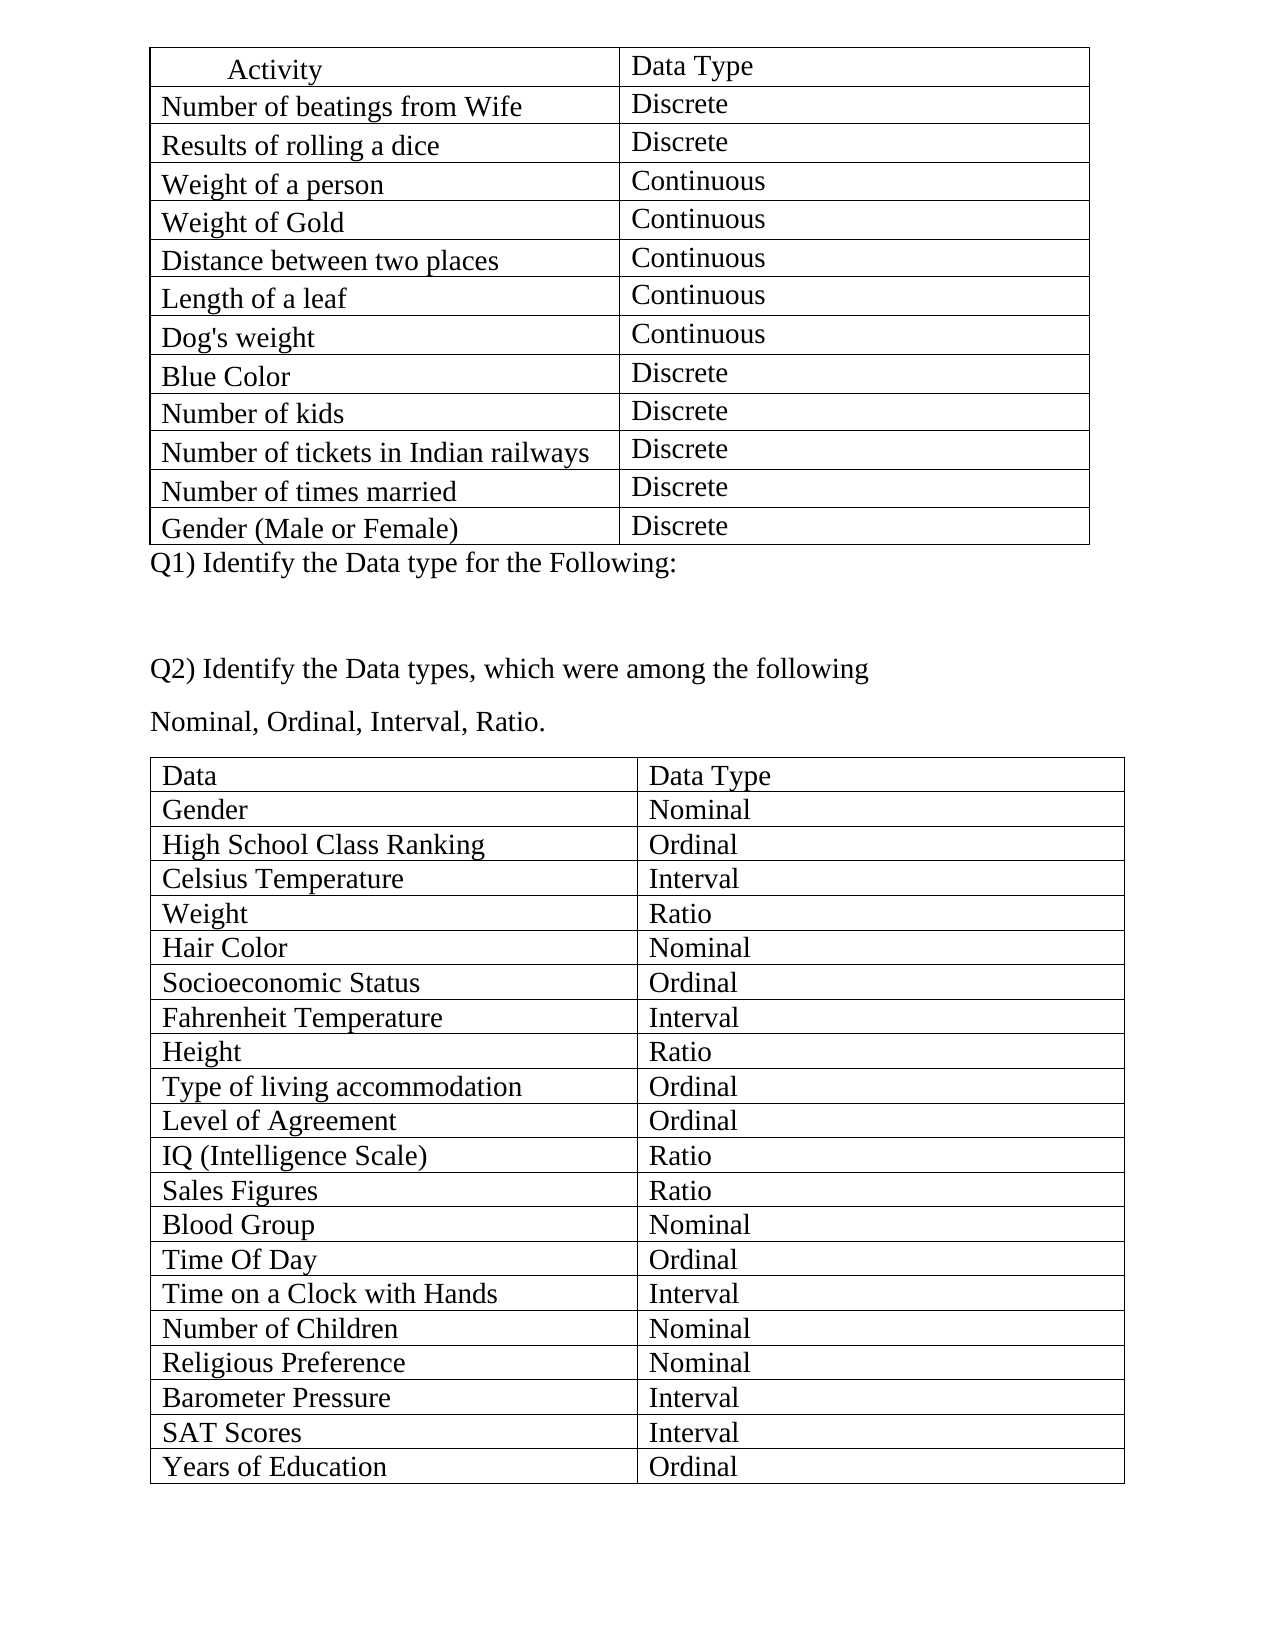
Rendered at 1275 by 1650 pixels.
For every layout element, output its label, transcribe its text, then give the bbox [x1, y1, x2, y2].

table_cell Number of kids [151, 394, 619, 430]
table_cell Time Of Day [151, 1242, 637, 1275]
table_cell Ordinal [638, 827, 1124, 860]
table_cell Ratio [638, 1173, 1124, 1206]
table_cell Height [151, 1034, 637, 1068]
table_cell SAT Scores [151, 1415, 637, 1448]
table_cell Interval [638, 1276, 1124, 1310]
table_cell Ordinal [638, 1242, 1124, 1275]
table_cell Ratio [638, 896, 1124, 929]
table_cell IQ (Intelligence Scale) [151, 1138, 637, 1172]
table_cell Nominal [638, 1346, 1124, 1379]
table_cell Type of living accommodation [151, 1069, 637, 1102]
table_cell Interval [638, 1000, 1124, 1033]
table_cell Nominal [638, 931, 1124, 964]
table_cell Weight of Gold [151, 201, 619, 239]
table_cell Length of a leaf [151, 277, 619, 315]
table_cell Weight [151, 896, 637, 929]
text Nominal, Ordinal, Interval, Ratio. [150, 704, 1125, 737]
table_cell Ordinal [638, 965, 1124, 999]
table_cell Discrete [620, 508, 1089, 544]
table_cell Barometer Pressure [151, 1380, 637, 1414]
table_cell Celsius Temperature [151, 861, 637, 895]
table_cell Interval [638, 1415, 1124, 1448]
table_cell Discrete [620, 87, 1089, 123]
table_cell Number of tickets in Indian railways [151, 431, 619, 468]
text Q1) Identify the Data type for the Following: [150, 545, 1125, 579]
table_cell Time on a Clock with Hands [151, 1276, 637, 1310]
table_cell Gender (Male or Female) [151, 508, 619, 544]
table_cell Fahrenheit Temperature [151, 1000, 637, 1033]
table_cell Discrete [620, 394, 1089, 430]
text Q2) Identify the Data types, which were among the following [150, 651, 1125, 684]
table_cell Nominal [638, 1311, 1124, 1344]
table_cell Ratio [638, 1138, 1124, 1172]
table_cell Results of rolling a dice [151, 124, 619, 162]
table_cell Continuous [620, 163, 1089, 200]
table_cell Nominal [638, 792, 1124, 826]
table_cell Continuous [620, 201, 1089, 239]
table_cell Interval [638, 1380, 1124, 1414]
table_cell Ratio [638, 1034, 1124, 1068]
table_cell Continuous [620, 316, 1089, 354]
table_cell Continuous [620, 277, 1089, 315]
table_cell Discrete [620, 355, 1089, 392]
table_cell Ordinal [638, 1069, 1124, 1102]
table_cell Socioeconomic Status [151, 965, 637, 999]
table_cell Discrete [620, 124, 1089, 162]
table_cell Weight of a person [151, 163, 619, 200]
table_cell Religious Preference [151, 1346, 637, 1379]
table_cell High School Class Ranking [151, 827, 637, 860]
table_cell Distance between two places [151, 240, 619, 276]
table_cell Gender [151, 792, 637, 826]
table_cell Number of beatings from Wife [151, 87, 619, 123]
table_cell Ordinal [638, 1104, 1124, 1137]
table_cell Ordinal [638, 1449, 1124, 1483]
table_cell Discrete [620, 431, 1089, 468]
table_cell Level of Agreement [151, 1104, 637, 1137]
table_cell Number of Children [151, 1311, 637, 1344]
table_cell Discrete [620, 470, 1089, 507]
table_cell Number of times married [151, 470, 619, 507]
table_cell Nominal [638, 1207, 1124, 1241]
table_cell Sales Figures [151, 1173, 637, 1206]
table_header Data Type [638, 758, 1124, 791]
table_cell Blood Group [151, 1207, 637, 1241]
table_header Activity [151, 48, 619, 86]
table_cell Blue Color [151, 355, 619, 392]
table_cell Dog's weight [151, 316, 619, 354]
table_cell Continuous [620, 240, 1089, 276]
table_header Data [151, 758, 637, 791]
table_cell Interval [638, 861, 1124, 895]
table_header Data Type [620, 48, 1089, 86]
table_cell Years of Education [151, 1449, 637, 1483]
table_cell Hair Color [151, 931, 637, 964]
